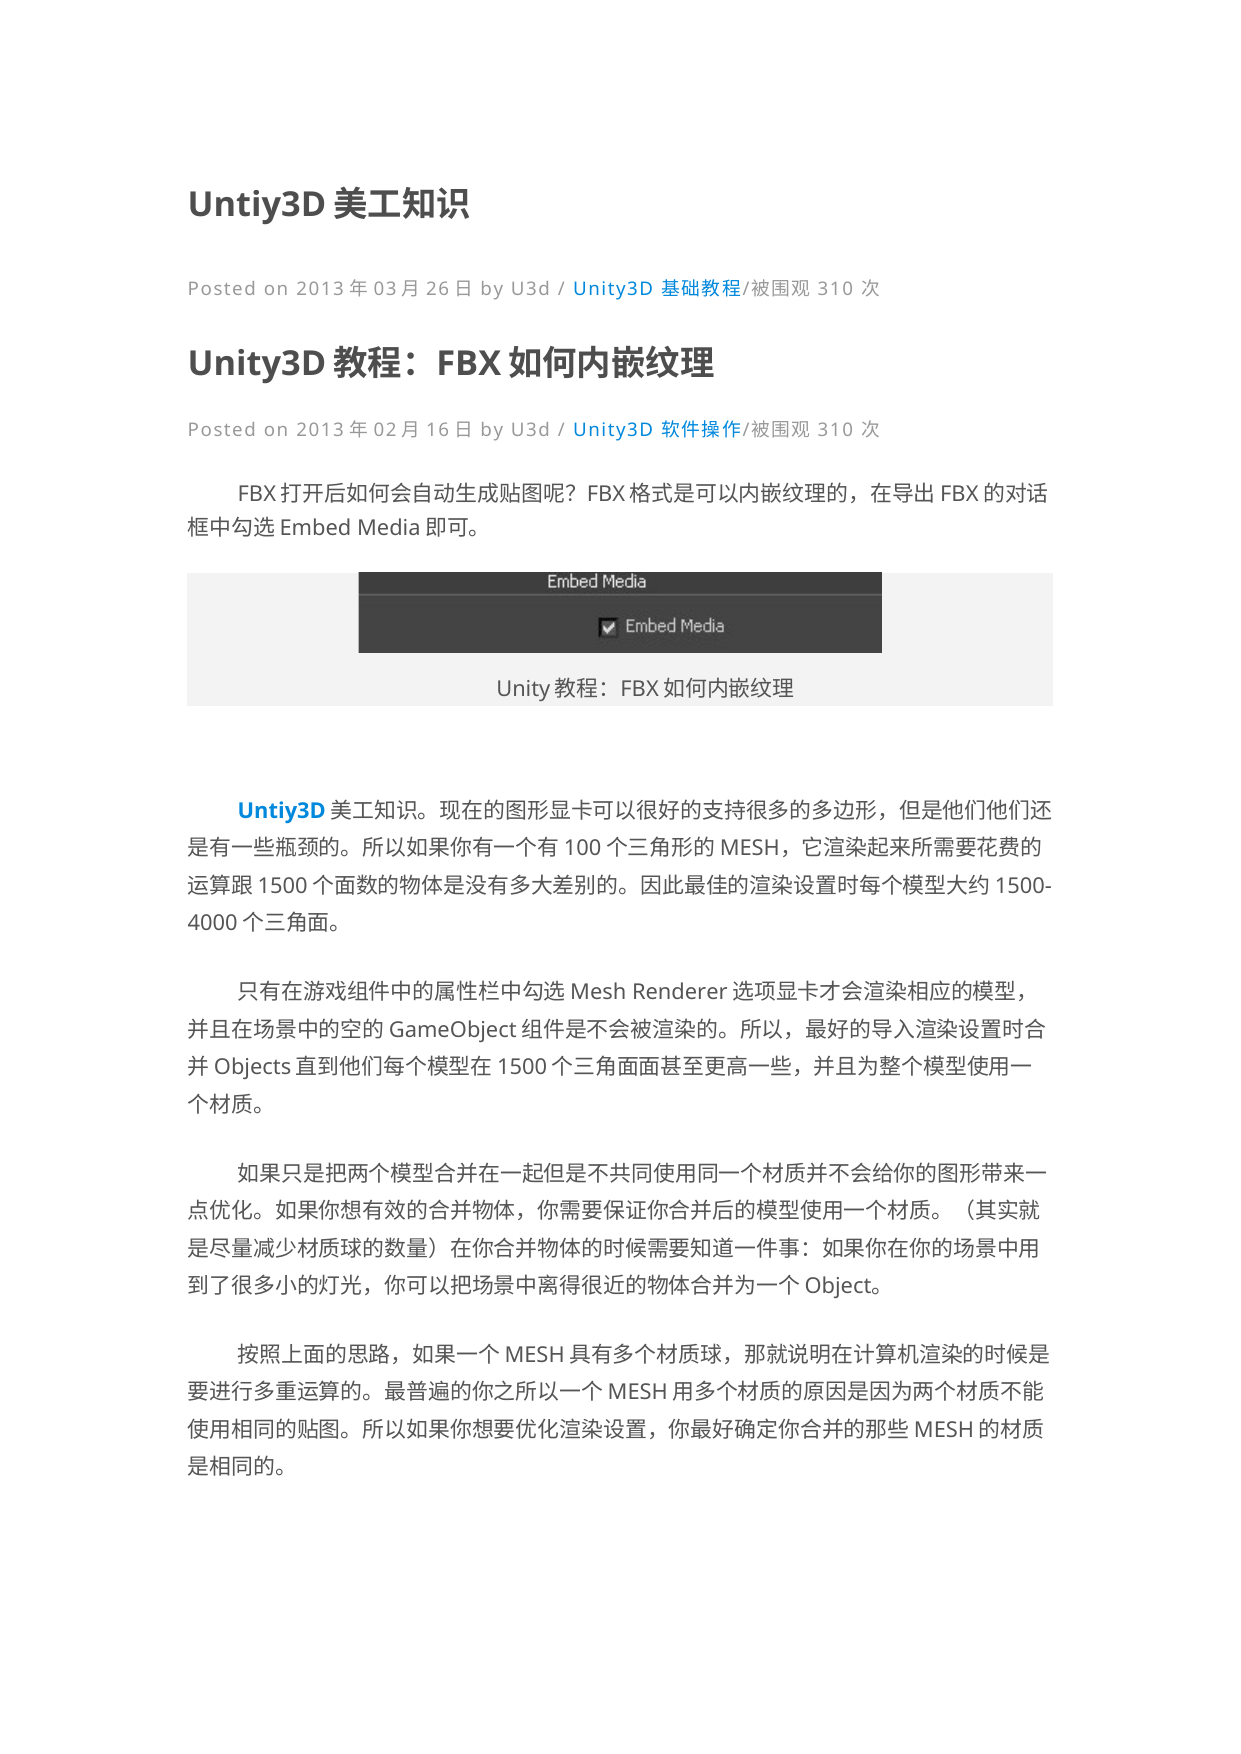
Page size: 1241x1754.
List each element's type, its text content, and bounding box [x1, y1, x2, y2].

text Unity教程：FBX如何内嵌纹理 [187, 668, 1053, 706]
text Unity3D教程：FBX如何内嵌纹理 [187, 335, 1053, 385]
text 按照上面的思路，如果一个MESH具有多个材质球，那就说明在计算机渲染的时候是要进行多重运算的。最普遍的你之所以一个MESH用多个材质的原因是因为两个材质不能使用相同的贴图。所以如果你想要优化渲染设置，你最好确定你合并的那些MESH的材质是相同的。 [187, 1334, 1053, 1484]
text Untiy3D美工知识。现在的图形显卡可以很好的支持很多的多边形，但是他们他们还是有一些瓶颈的。所以如果你有一个有100个三角形的MESH，它渲染起来所需要花费的运算跟1500个面数的物体是没有多大差别的。因此最佳的渲染设置时每个模型大约1500-4000个三角面。 [187, 790, 1053, 940]
picture [358, 572, 882, 653]
text 如果只是把两个模型合并在一起但是不共同使用同一个材质并不会给你的图形带来一点优化。如果你想有效的合并物体，你需要保证你合并后的模型使用一个材质。（其实就是尽量减少材质球的数量）在你合并物体的时候需要知道一件事：如果你在你的场景中用到了很多小的灯光，你可以把场景中离得很近的物体合并为一个Object。 [187, 1153, 1053, 1303]
text Posted on 2013年03月26日 by U3d / Unity3D 基础教程/被围观 310 次 [187, 269, 1053, 306]
text Untiy3D美工知识 [187, 164, 1053, 239]
text FBX打开后如何会自动生成贴图呢？FBX格式是可以内嵌纹理的，在导出FBX的对话框中勾选Embed Media即可。 [187, 473, 1053, 542]
text 只有在游戏组件中的属性栏中勾选Mesh Renderer选项显卡才会渲染相应的模型，并且在场景中的空的GameObject组件是不会被渲染的。所以，最好的导入渲染设置时合并Objects直到他们每个模型在1500个三角面面甚至更高一些，并且为整个模型使用一个材质。 [187, 971, 1053, 1121]
text Posted on 2013年02月16日 by U3d / Unity3D 软件操作/被围观 310 次 [187, 414, 1053, 442]
